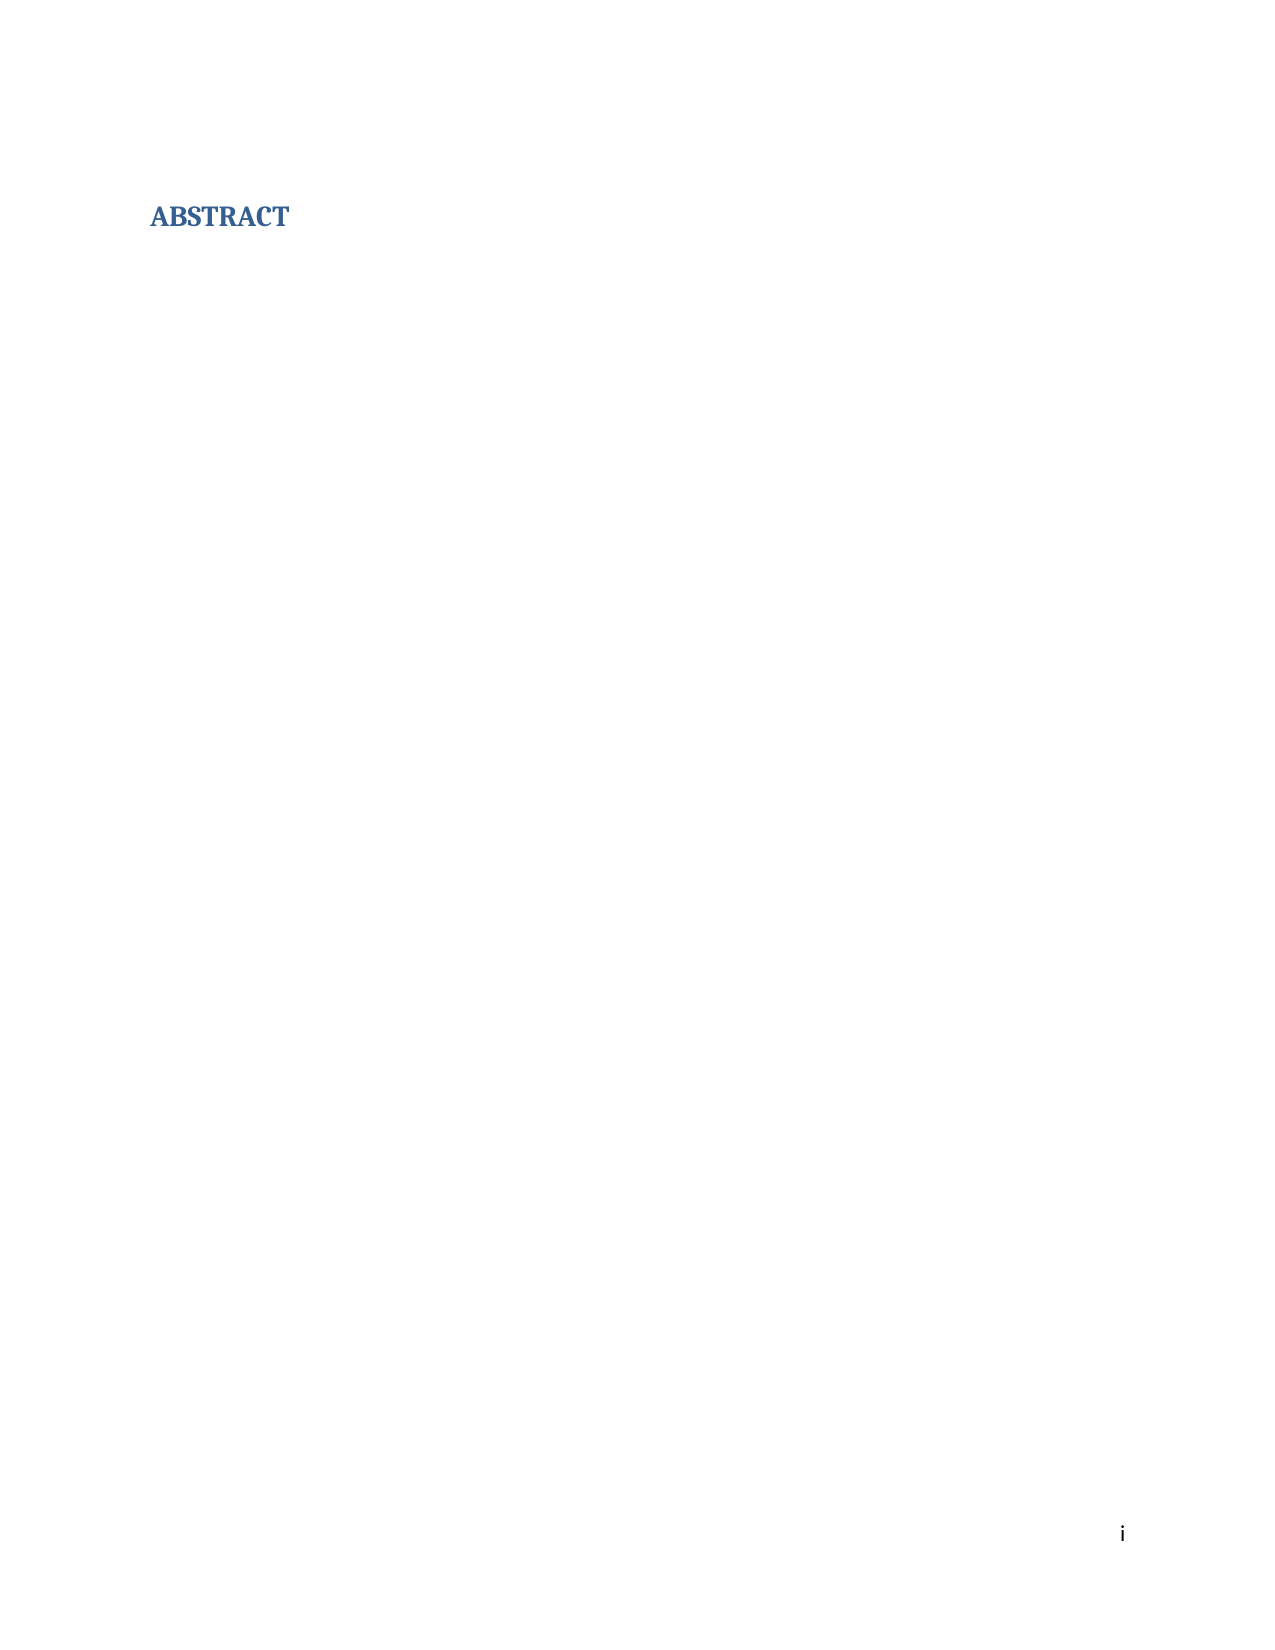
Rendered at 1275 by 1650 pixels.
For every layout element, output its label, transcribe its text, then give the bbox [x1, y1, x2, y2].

subtitle ABSTRACT [150, 200, 1125, 233]
